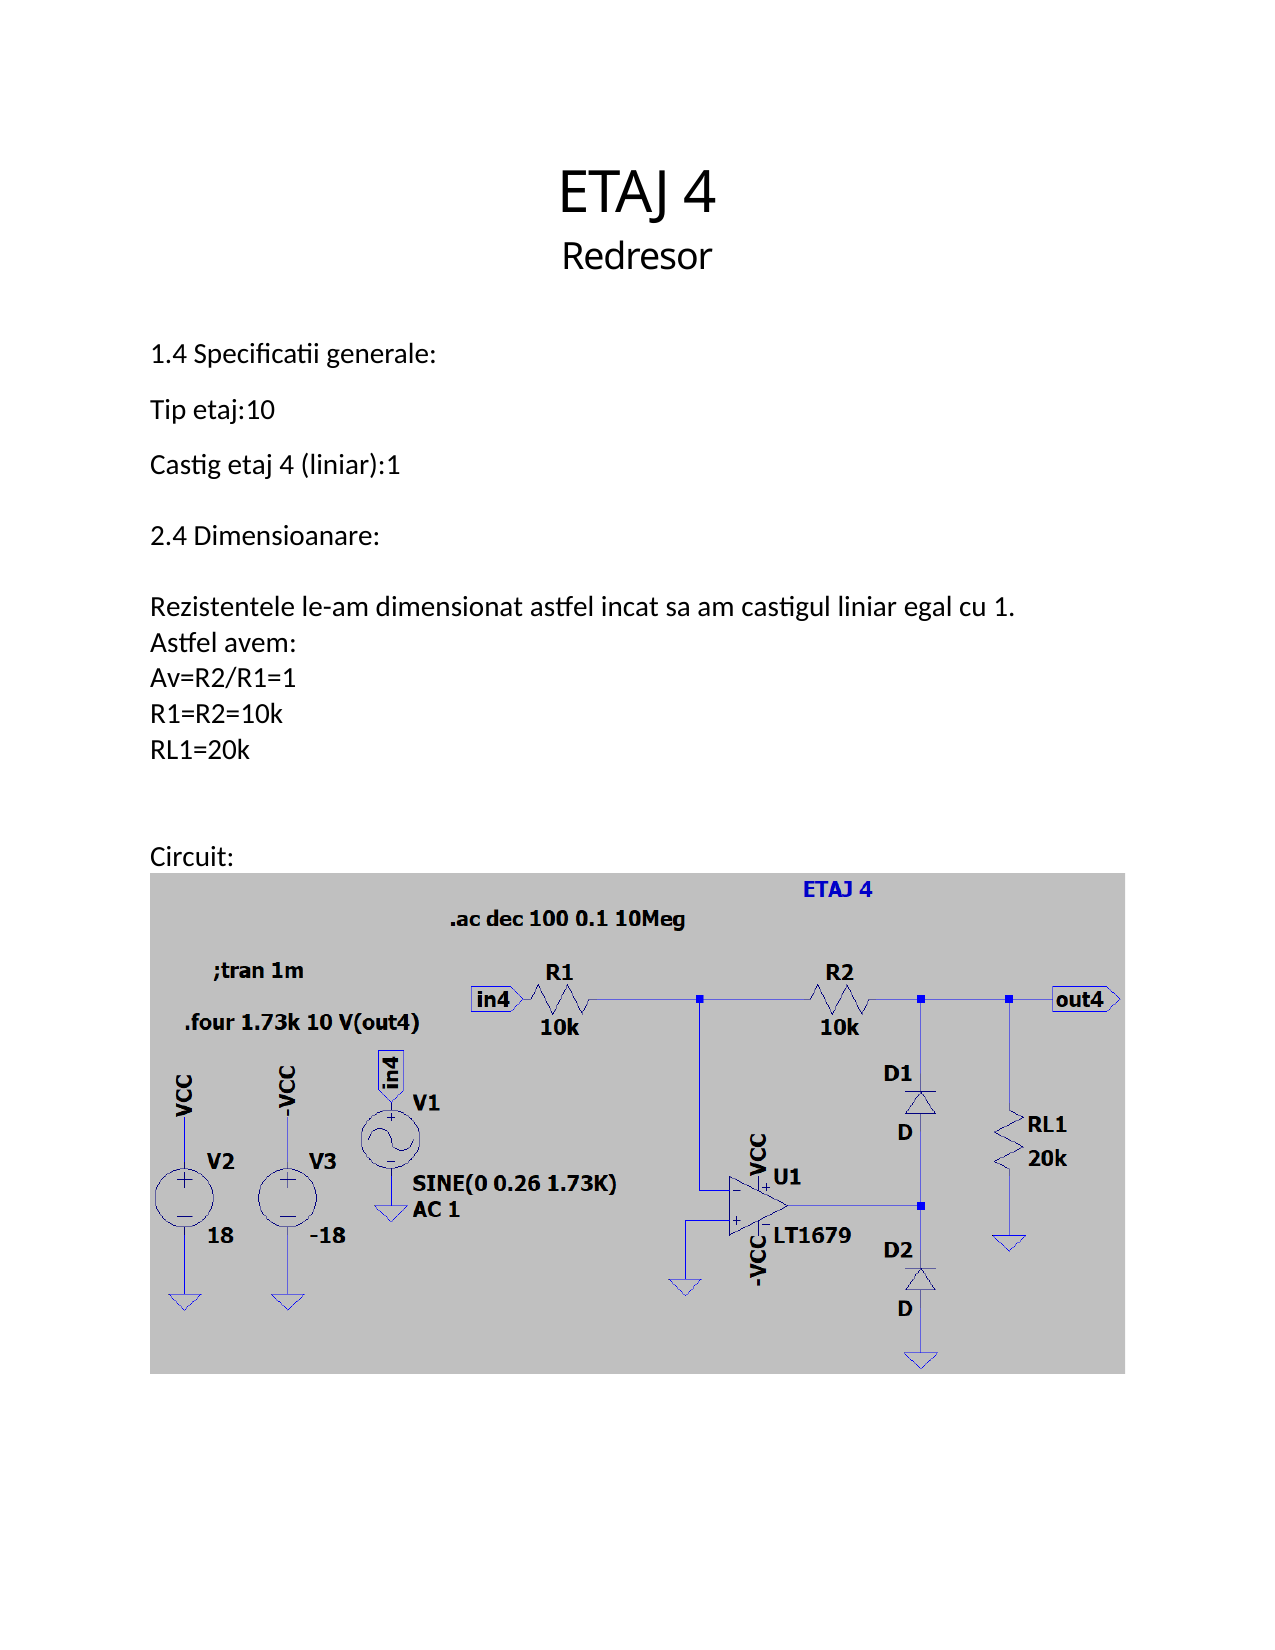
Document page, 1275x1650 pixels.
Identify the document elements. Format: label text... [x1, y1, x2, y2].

title ETAJ 4 [150, 150, 1125, 229]
text Castig etaj 4 (liniar):1 [150, 446, 1125, 481]
title Redresor [150, 229, 1125, 281]
text Astfel avem: [150, 624, 1125, 659]
text RL1=20k [150, 731, 1125, 766]
text Rezistentele le-am dimensionat astfel incat sa am castigul liniar egal cu 1. [150, 588, 1125, 624]
text Av=R2/R1=1 [150, 659, 1125, 695]
text 1.4 Specificatii generale: [150, 336, 1125, 371]
text Tip etaj:10 [150, 391, 1125, 426]
text R1=R2=10k [150, 695, 1125, 731]
text Circuit: [150, 838, 1125, 873]
picture [150, 873, 1125, 1374]
text 2.4 Dimensioanare: [150, 517, 1125, 553]
